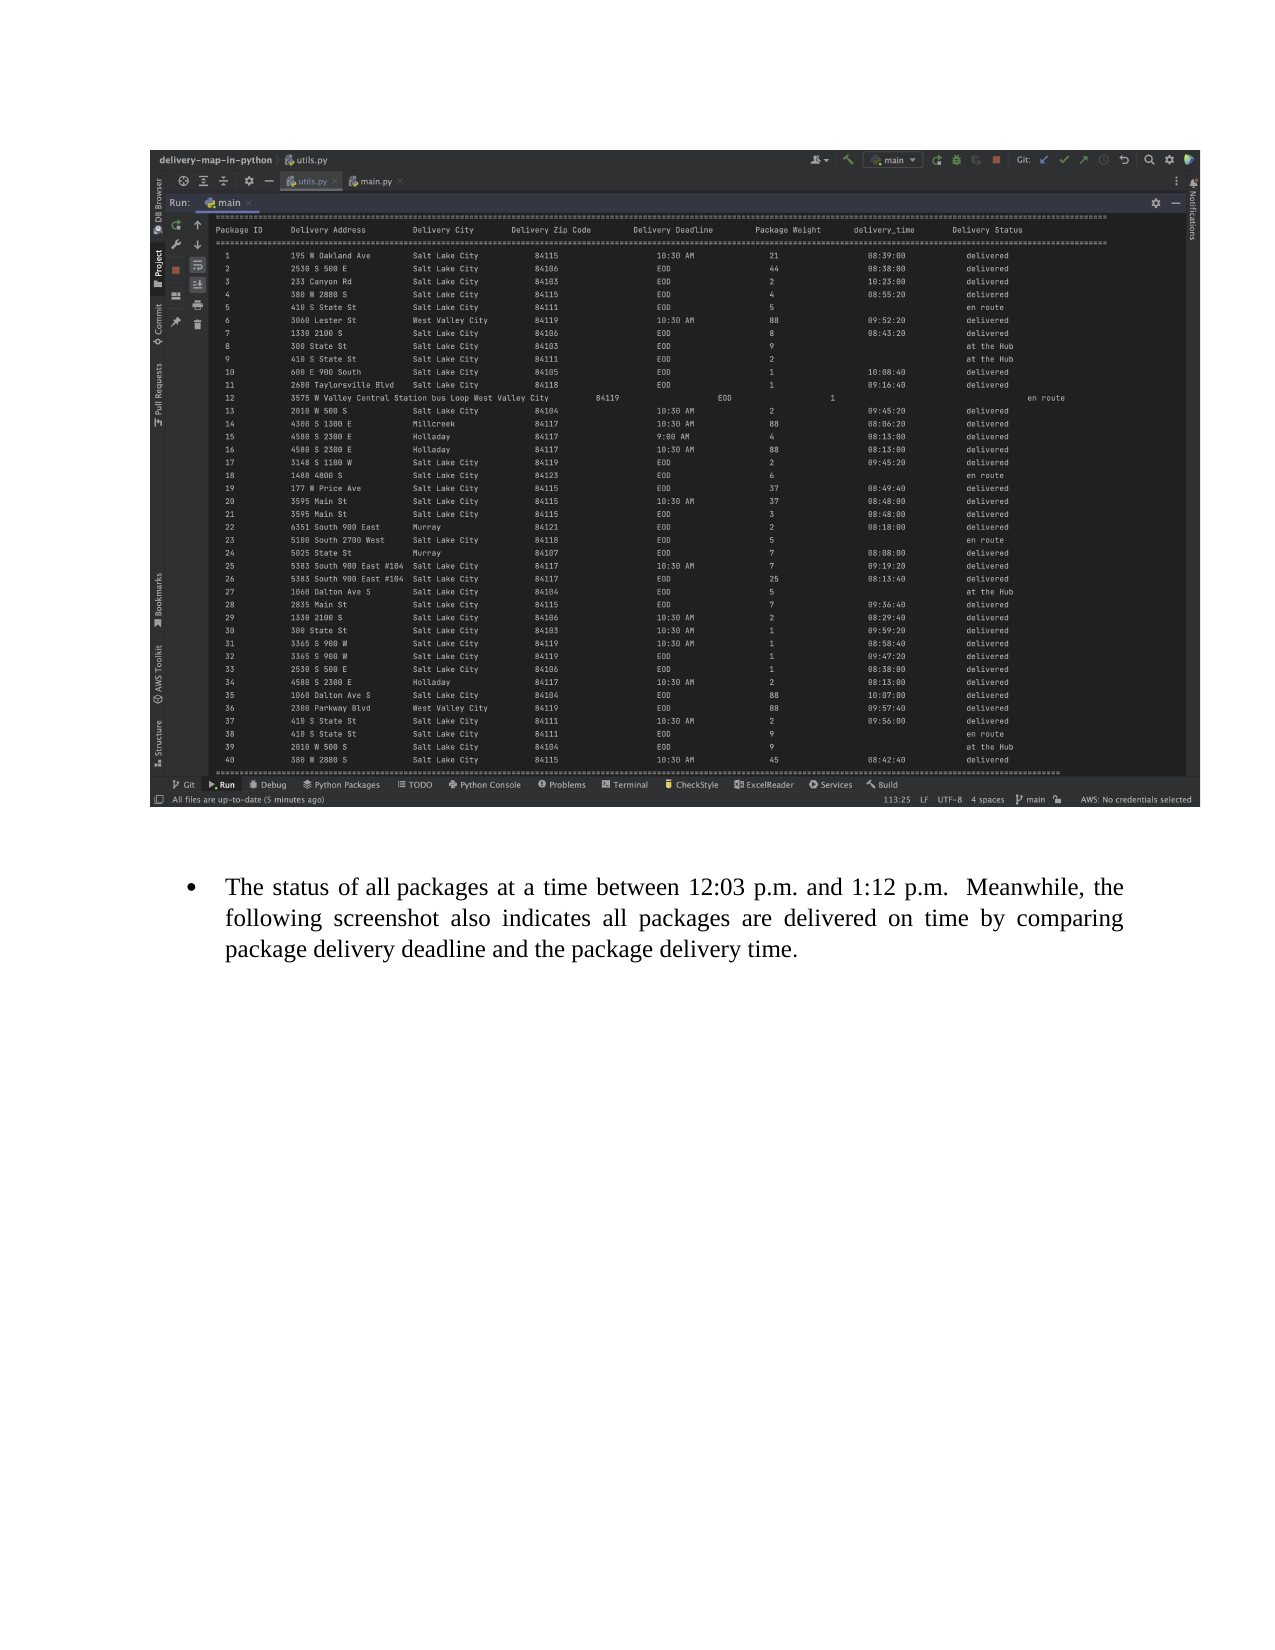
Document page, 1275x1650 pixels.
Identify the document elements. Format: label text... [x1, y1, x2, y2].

picture [150, 150, 1200, 807]
list The status of all packages at a time between 12:03 p.m. and 1:12 p.m. Meanwhile, the following screenshot also indicates all packages are delivered on time by comparing package delivery deadline and the package delivery time. [187, 872, 1125, 963]
